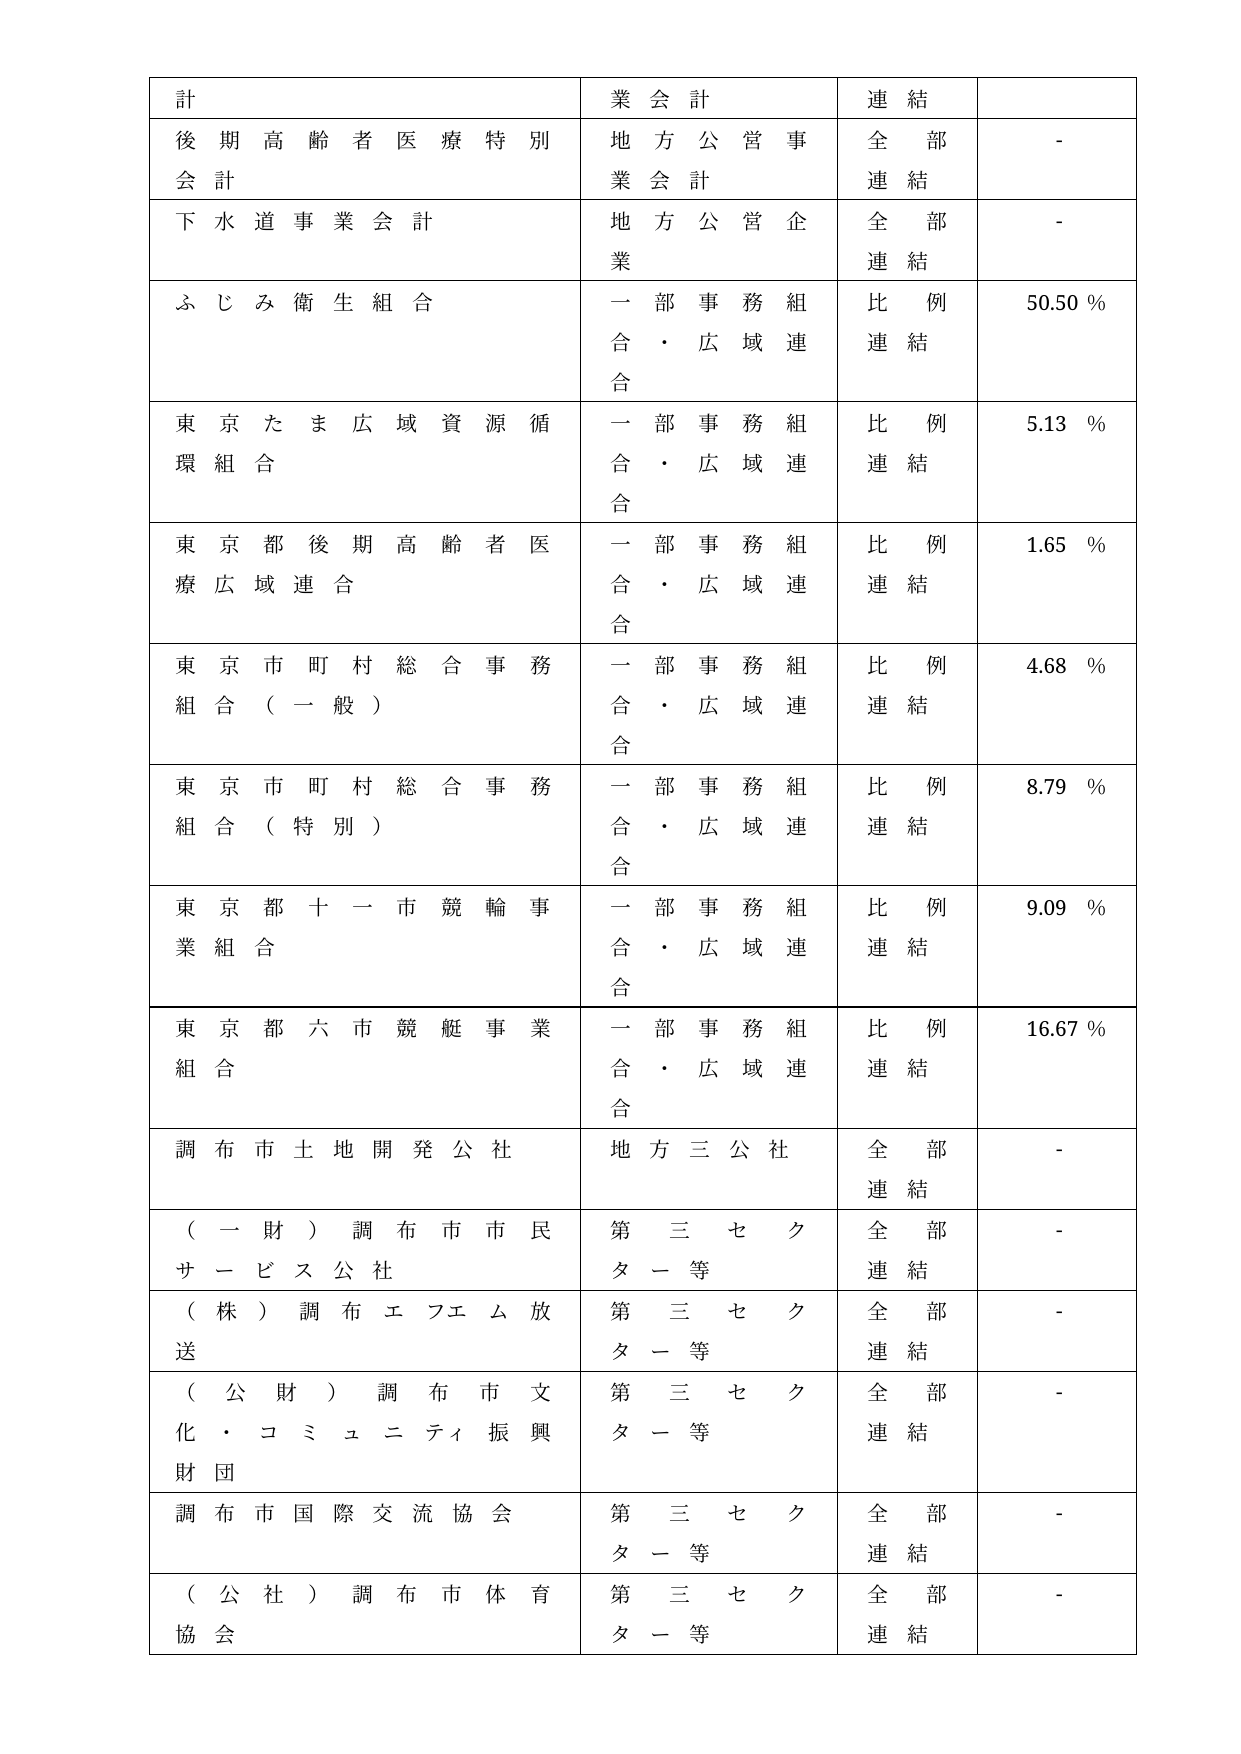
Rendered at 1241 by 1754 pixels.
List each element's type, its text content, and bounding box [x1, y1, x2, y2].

table_cell 比例連結 [838, 402, 977, 522]
table_cell 第三セクター等 [581, 1291, 837, 1371]
table_cell ‐ [978, 1372, 1136, 1492]
table_cell 調布市土地開発公社 [150, 1129, 580, 1208]
table_cell 50.50％ [978, 281, 1136, 401]
table_cell ‐ [978, 1574, 1136, 1654]
table_cell 地方三公社 [581, 1129, 837, 1208]
table_cell 16.67％ [978, 1008, 1136, 1127]
table_cell 8.79％ [978, 765, 1136, 885]
table_cell ‐ [978, 1493, 1136, 1573]
table_cell （一財）調布市市民サービス公社 [150, 1210, 580, 1289]
table_cell 一部事務組合・広域連合 [581, 765, 837, 885]
table_cell 東京都十一市競輪事業組合 [150, 886, 580, 1006]
table_cell 比例連結 [838, 1008, 977, 1127]
table_cell 一部事務組合・広域連合 [581, 1008, 837, 1127]
table_cell 全部連結 [838, 1372, 977, 1492]
table_cell 全部連結 [838, 1210, 977, 1289]
table_cell 第三セクター等 [581, 1493, 837, 1573]
table_cell 地方公営事業会計 [581, 119, 837, 199]
table_cell 比例連結 [838, 523, 977, 643]
table_cell 全部連結 [838, 78, 977, 118]
table_cell 東京たま広域資源循環組合 [150, 402, 580, 522]
table_cell 全部連結 [838, 1493, 977, 1573]
table_cell 第三セクター等 [581, 1372, 837, 1492]
table_cell 一部事務組合・広域連合 [581, 523, 837, 643]
table_cell 5.13％ [978, 402, 1136, 522]
table_cell ‐ [978, 119, 1136, 199]
table_cell 地方公営事業会計 [581, 78, 837, 118]
table_cell 一部事務組合・広域連合 [581, 886, 837, 1006]
table_cell 調布市国際交流協会 [150, 1493, 580, 1573]
table_cell 東京都後期高齢者医療広域連合 [150, 523, 580, 643]
table_cell 全部連結 [838, 1291, 977, 1371]
table_cell ‐ [978, 200, 1136, 280]
table_cell 第三セクター等 [581, 1210, 837, 1289]
table_cell （株）調布エフエム放送 [150, 1291, 580, 1371]
table_cell 9.09％ [978, 886, 1136, 1006]
table_cell 一部事務組合・広域連合 [581, 281, 837, 401]
table_cell 地方公営企業 [581, 200, 837, 280]
table_cell 4.68％ [978, 644, 1136, 764]
table_cell 一部事務組合・広域連合 [581, 644, 837, 764]
table_cell 全部連結 [838, 119, 977, 199]
table_cell 比例連結 [838, 644, 977, 764]
table_cell 比例連結 [838, 281, 977, 401]
table_cell 東京都六市競艇事業組合 [150, 1008, 580, 1127]
table_cell ‐ [978, 1291, 1136, 1371]
table_cell 下水道事業会計 [150, 200, 580, 280]
table_cell 比例連結 [838, 886, 977, 1006]
table_cell 東京市町村総合事務組合（一般） [150, 644, 580, 764]
table_cell ふじみ衛生組合 [150, 281, 580, 401]
table_cell 一部事務組合・広域連合 [581, 402, 837, 522]
table_cell 介護保険事業特別会計 [150, 78, 580, 118]
table_cell 東京市町村総合事務組合（特別） [150, 765, 580, 885]
table_cell 全部連結 [838, 1574, 977, 1654]
table_cell 後期高齢者医療特別会計 [150, 119, 580, 199]
table_cell （公財）調布市文化・コミュニティ振興財団 [150, 1372, 580, 1492]
table_cell 1.65％ [978, 523, 1136, 643]
table_cell 全部連結 [838, 1129, 977, 1208]
table_cell ‐ [978, 1210, 1136, 1289]
table_cell ‐ [978, 1129, 1136, 1208]
table_cell ‐ [978, 78, 1136, 118]
table_cell 第三セクター等 [581, 1574, 837, 1654]
table_cell 比例連結 [838, 765, 977, 885]
table_cell （公社）調布市体育協会 [150, 1574, 580, 1654]
table_cell 全部連結 [838, 200, 977, 280]
